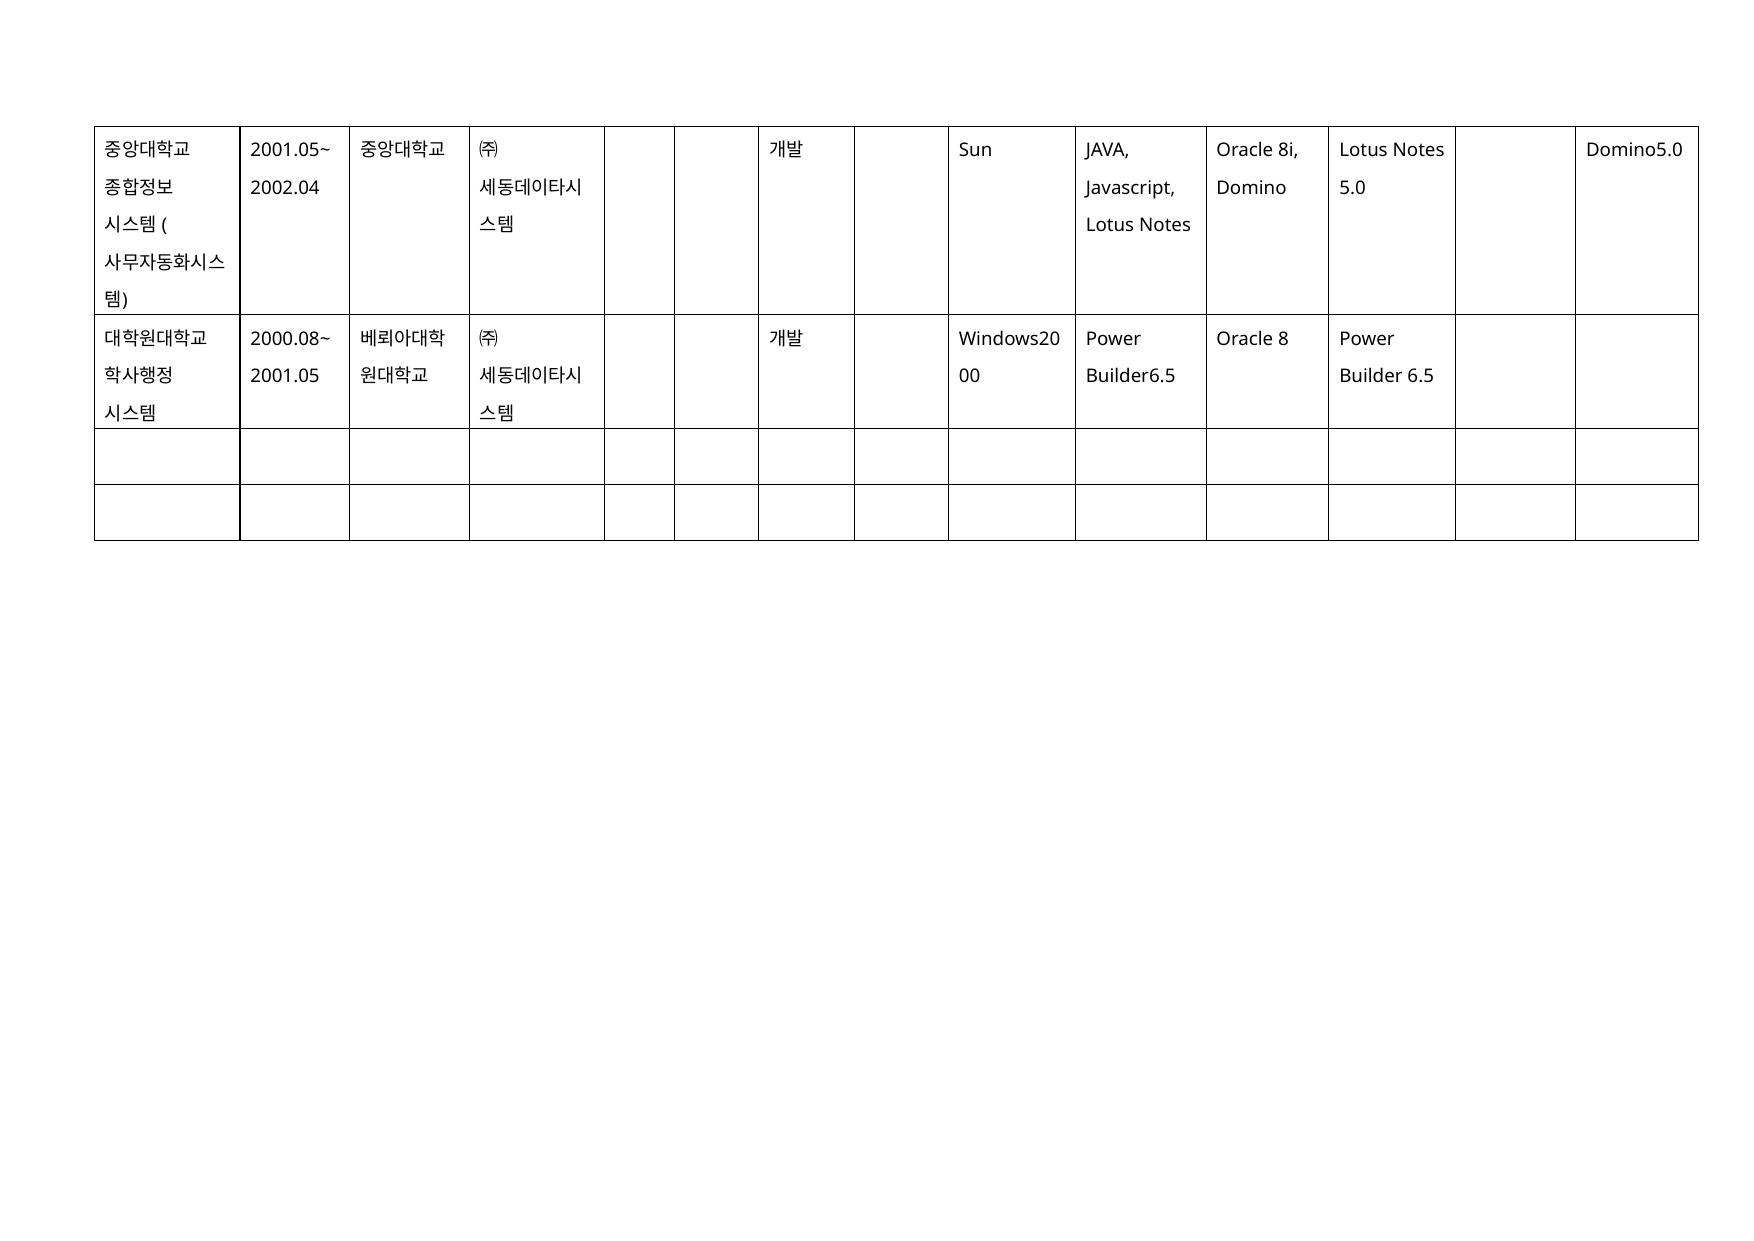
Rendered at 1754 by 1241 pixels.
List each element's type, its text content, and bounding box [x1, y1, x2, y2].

table_cell [855, 127, 948, 314]
table_cell Sun [949, 127, 1075, 314]
table_cell 중앙대학교 [350, 127, 469, 314]
table_cell Lotus Notes 5.0 [1329, 127, 1455, 314]
table_cell [1456, 485, 1575, 540]
table_cell Windows2000 [949, 315, 1075, 428]
table_cell Power Builder 6.5 [1329, 315, 1455, 428]
table_cell [241, 429, 349, 484]
table_cell [949, 485, 1075, 540]
table_cell Power Builder6.5 [1076, 315, 1206, 428]
table_cell 대학원대학교 학사행정 시스템 [95, 315, 239, 428]
table_cell Oracle 8i, Domino [1207, 127, 1328, 314]
table_cell 2001.05~2002.04 [241, 127, 349, 314]
table_cell [1576, 485, 1698, 540]
table_cell [1576, 429, 1698, 484]
table_cell [1456, 127, 1575, 314]
table_cell [1076, 485, 1206, 540]
table_cell [605, 127, 674, 314]
table_cell [949, 429, 1075, 484]
table_cell [350, 429, 469, 484]
table_cell [470, 429, 604, 484]
table_cell [675, 429, 758, 484]
table_cell [855, 315, 948, 428]
table_cell [675, 315, 758, 428]
table_cell [855, 429, 948, 484]
table_cell [759, 485, 854, 540]
table_cell [675, 485, 758, 540]
table_cell [95, 429, 239, 484]
table_cell [241, 485, 349, 540]
table_cell [1576, 315, 1698, 428]
table_cell ㈜세동데이타시스템 [470, 315, 604, 428]
table_cell [605, 315, 674, 428]
table_cell [759, 429, 854, 484]
table_cell 2000.08~2001.05 [241, 315, 349, 428]
table_cell 베뢰아대학원대학교 [350, 315, 469, 428]
table_cell [1207, 429, 1328, 484]
table_cell [675, 127, 758, 314]
table_cell 중앙대학교 종합정보 시스템 (사무자동화시스템) [95, 127, 239, 314]
table_cell [1456, 315, 1575, 428]
table_cell [350, 485, 469, 540]
table_cell JAVA, Javascript, Lotus Notes [1076, 127, 1206, 314]
table_cell [1456, 429, 1575, 484]
table_cell [855, 485, 948, 540]
table_cell [605, 429, 674, 484]
table_cell 개발 [759, 127, 854, 314]
table_cell Oracle 8 [1207, 315, 1328, 428]
table_cell Domino5.0 [1576, 127, 1698, 314]
table_cell [605, 485, 674, 540]
table_cell [470, 485, 604, 540]
table_cell [1076, 429, 1206, 484]
table_cell [1329, 485, 1455, 540]
table_cell [95, 485, 239, 540]
table_cell [1329, 429, 1455, 484]
table_cell 개발 [759, 315, 854, 428]
table_cell [1207, 485, 1328, 540]
table_cell ㈜세동데이타시스템 [470, 127, 604, 314]
